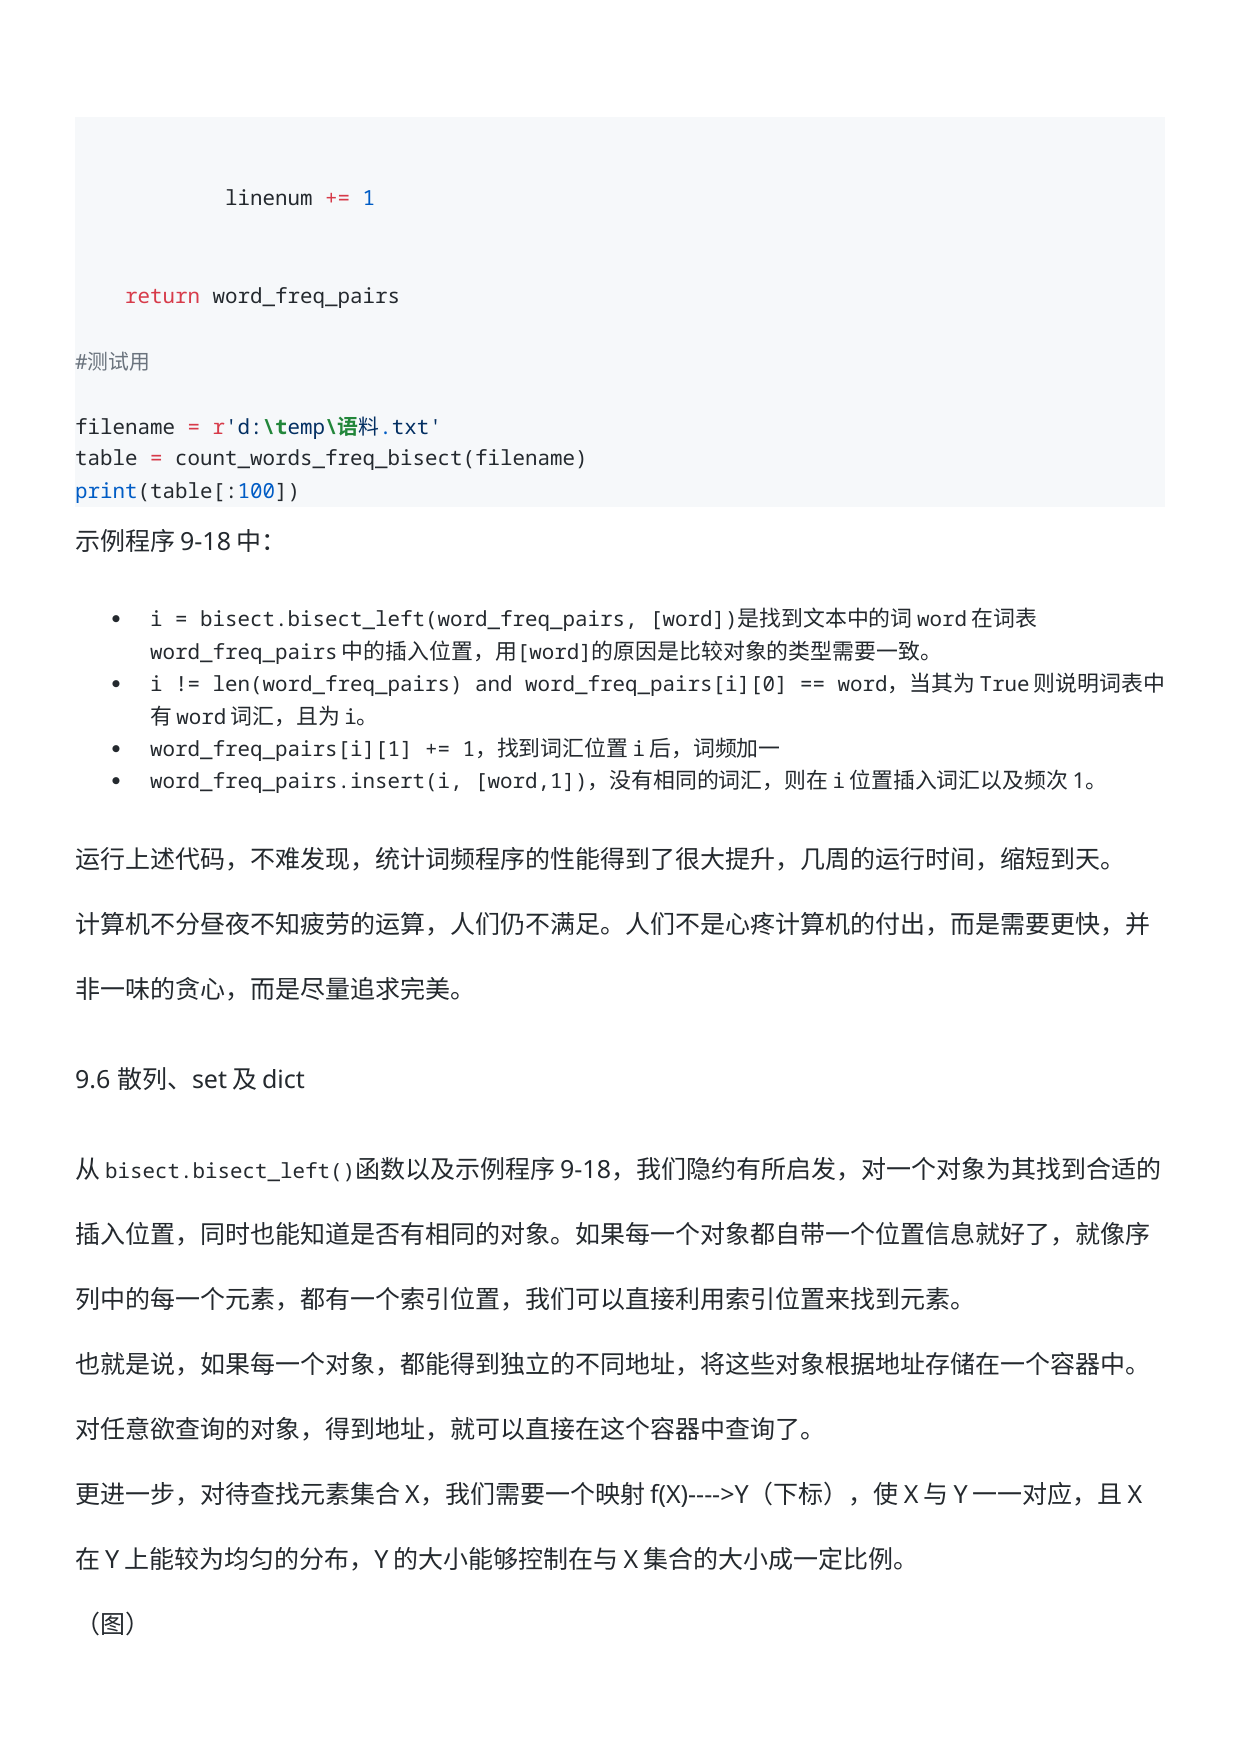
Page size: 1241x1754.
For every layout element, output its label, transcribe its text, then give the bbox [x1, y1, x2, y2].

text return word_freq_pairs [75, 279, 1165, 312]
text linenum += 1 [75, 182, 1165, 214]
text 9.6 散列、set及dict [75, 1045, 1165, 1110]
text #测试用 [75, 344, 1165, 377]
text 从bisect.bisect_left()函数以及示例程序9-18，我们隐约有所启发，对一个对象为其找到合适的插入位置，同时也能知道是否有相同的对象。如果每一个对象都自带一个位置信息就好了，就像序列中的每一个元素，都有一个索引位置，我们可以直接利用索引位置来找到元素。 也就是说，如果每一个对象，都能得到独立的不同地址，将这些对象根据地址存储在一个容器中。对任意欲查询的对象，得到地址，就可以直接在这个容器中查询了。 更进一步，对待查找元素集合X，我们需要一个映射f(X)---->Y（下标），使X与Y一一对应，且X在Y上能较为均匀的分布，Y的大小能够控制在与X集合的大小成一定比例。 [75, 1135, 1165, 1590]
text （图） [75, 1590, 1165, 1655]
text table = count_words_freq_bisect(filename) [75, 442, 1165, 474]
list i = bisect.bisect_left(word_freq_pairs, [word])是找到文本中的词word在词表word_freq_pairs中的插入位置，用[word]的原因是比较对象的类型需要一致。 [112, 601, 1165, 666]
text 示例程序9-18中： [75, 507, 1165, 572]
text print(table[:100]) [75, 474, 1165, 507]
list i != len(word_freq_pairs) and word_freq_pairs[i][0] == word，当其为True则说明词表中有word词汇，且为i。 [112, 666, 1165, 731]
list word_freq_pairs.insert(i, [word,1])，没有相同的词汇，则在i位置插入词汇以及频次1。 [112, 763, 1165, 796]
text 运行上述代码，不难发现，统计词频程序的性能得到了很大提升，几周的运行时间，缩短到天。 计算机不分昼夜不知疲劳的运算，人们仍不满足。人们不是心疼计算机的付出，而是需要更快，并非一味的贪心，而是尽量追求完美。 [75, 825, 1165, 1020]
text filename = r'd:\temp\语料.txt' [75, 409, 1165, 442]
list word_freq_pairs[i][1] += 1，找到词汇位置i后，词频加一 [112, 731, 1165, 763]
